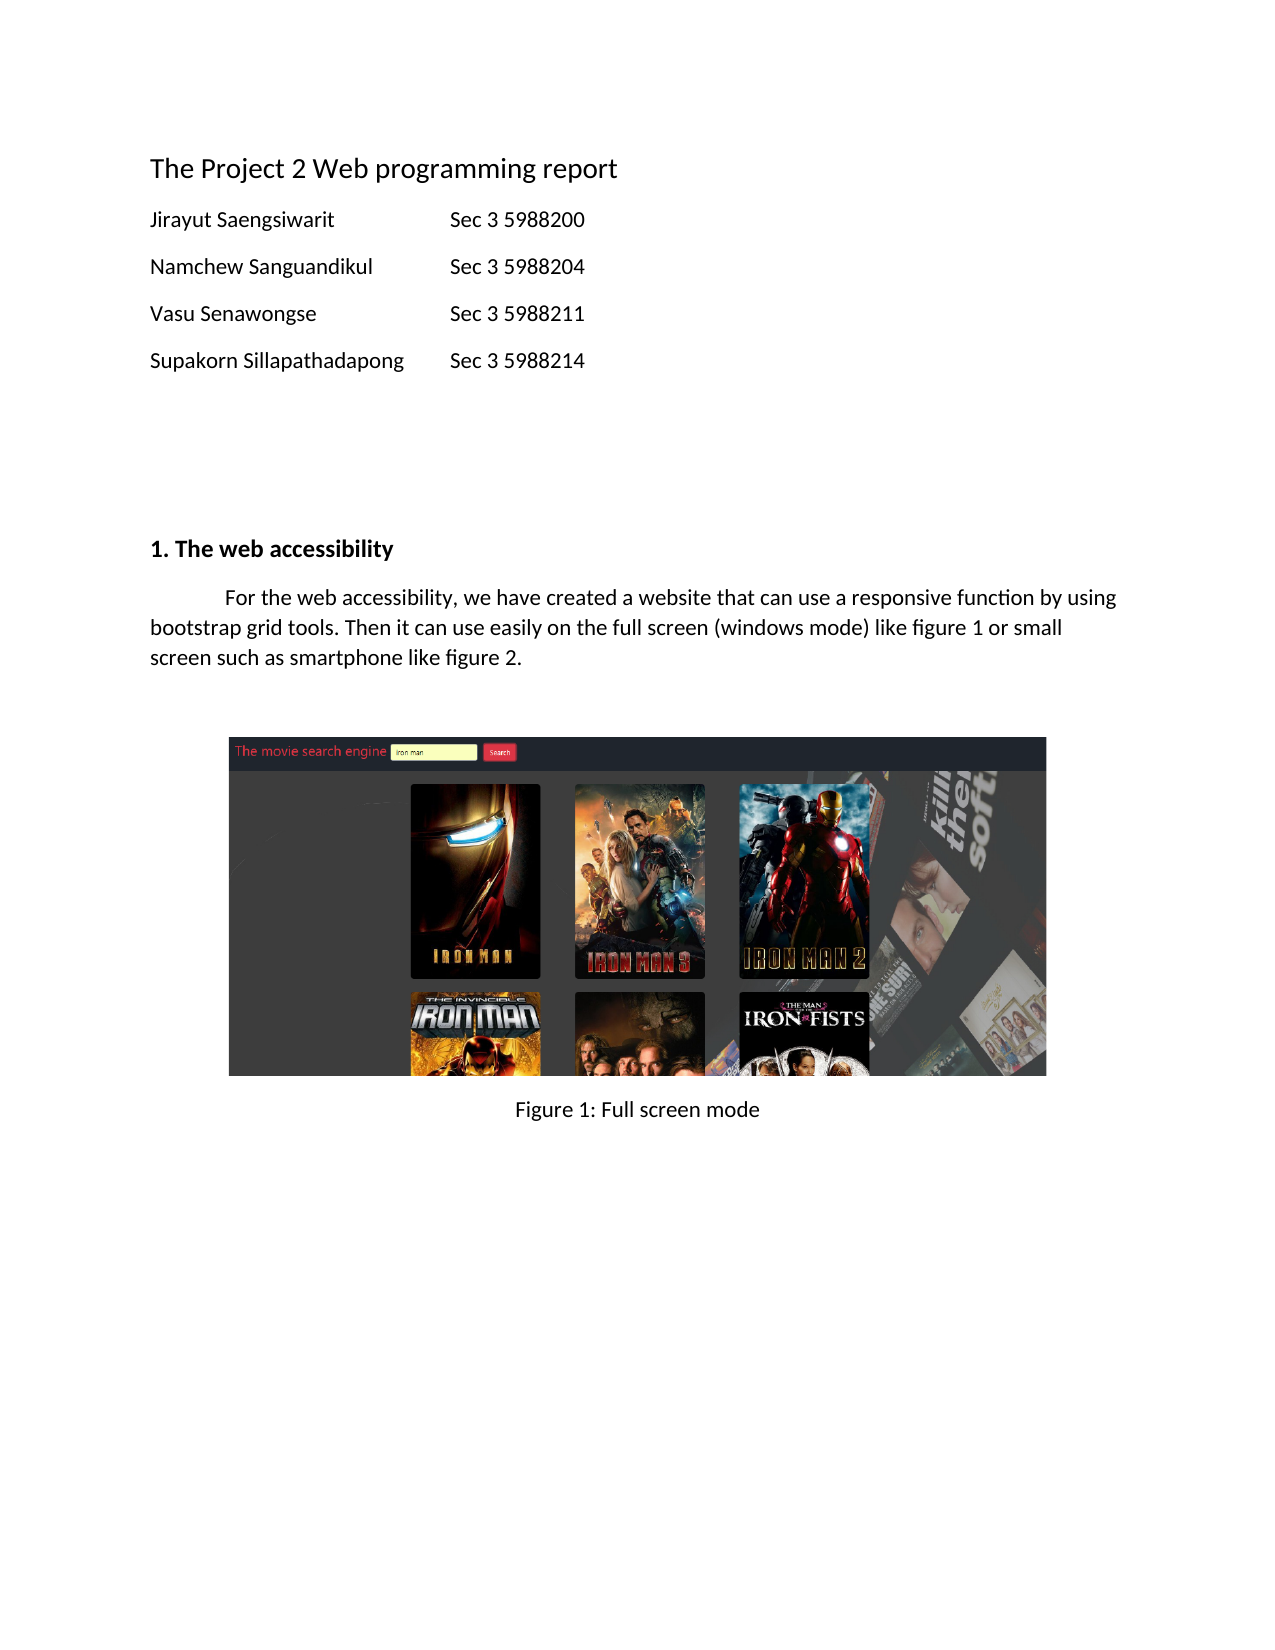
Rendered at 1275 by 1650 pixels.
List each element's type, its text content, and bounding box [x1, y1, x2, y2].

text Jirayut Saengsiwarit Sec 3 5988200 [150, 205, 1125, 233]
text Namchew Sanguandikul Sec 3 5988204 [150, 252, 1125, 280]
text Vasu Senawongse Sec 3 5988211 [150, 299, 1125, 327]
text The Project 2 Web programming report [150, 150, 1125, 186]
text Supakorn Sillapathadapong Sec 3 5988214 [150, 346, 1125, 374]
text Figure 1: Full screen mode [150, 1095, 1125, 1123]
text For the web accessibility, we have created a website that can use a responsive function by using bootstrap grid tools. Then it can use easily on the full screen (windows mode) like figure 1 or small screen such as smartphone like figure 2. [150, 583, 1125, 671]
picture [228, 737, 1047, 1076]
text 1. The web accessibility [150, 533, 1125, 564]
